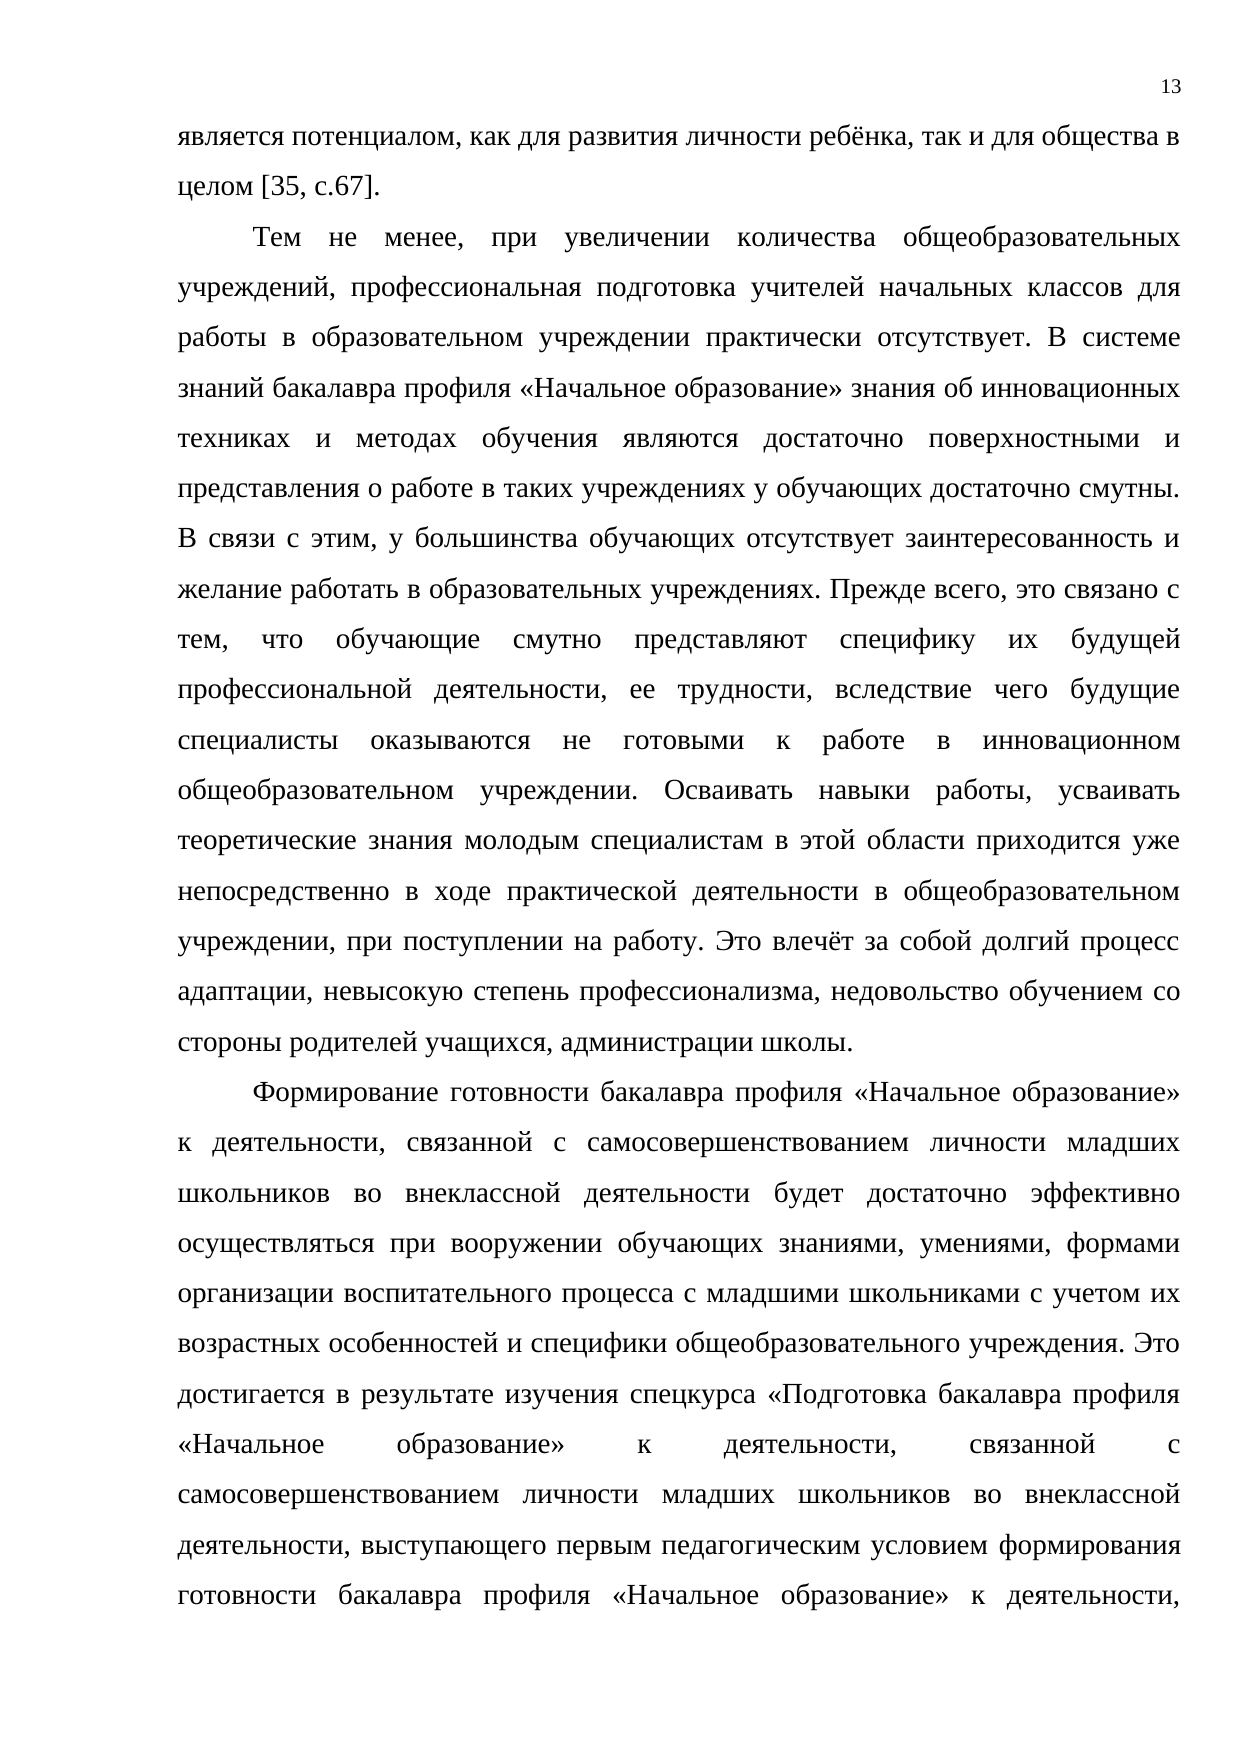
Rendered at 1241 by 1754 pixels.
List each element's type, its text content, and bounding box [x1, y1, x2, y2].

text Тем не менее, при увеличении количества общеобразовательных учреждений, профессиональная подготовка учителей начальных классов для работы в образовательном учреждении практически отсутствует. В системе знаний бакалавра профиля «Начальное образование» знания об инновационных техниках и методах обучения являются достаточно поверхностными и представления о работе в таких учреждениях у обучающих достаточно смутны. В связи с этим, у большинства обучающих отсутствует заинтересованность и желание работать в образовательных учреждениях. Прежде всего, это связано с тем, что обучающие смутно представляют специфику их будущей профессиональной деятельности, ее трудности, вследствие чего будущие специалисты оказываются не готовыми к работе в инновационном общеобразовательном учреждении. Осваивать навыки работы, усваивать теоретические знания молодым специалистам в этой области приходится уже непосредственно в ходе практической деятельности в общеобразовательном учреждении, при поступлении на работу. Это влечёт за собой долгий процесс адаптации, невысокую степень профессионализма, недовольство обучением со стороны родителей учащихся, администрации школы. [177, 219, 1181, 1057]
